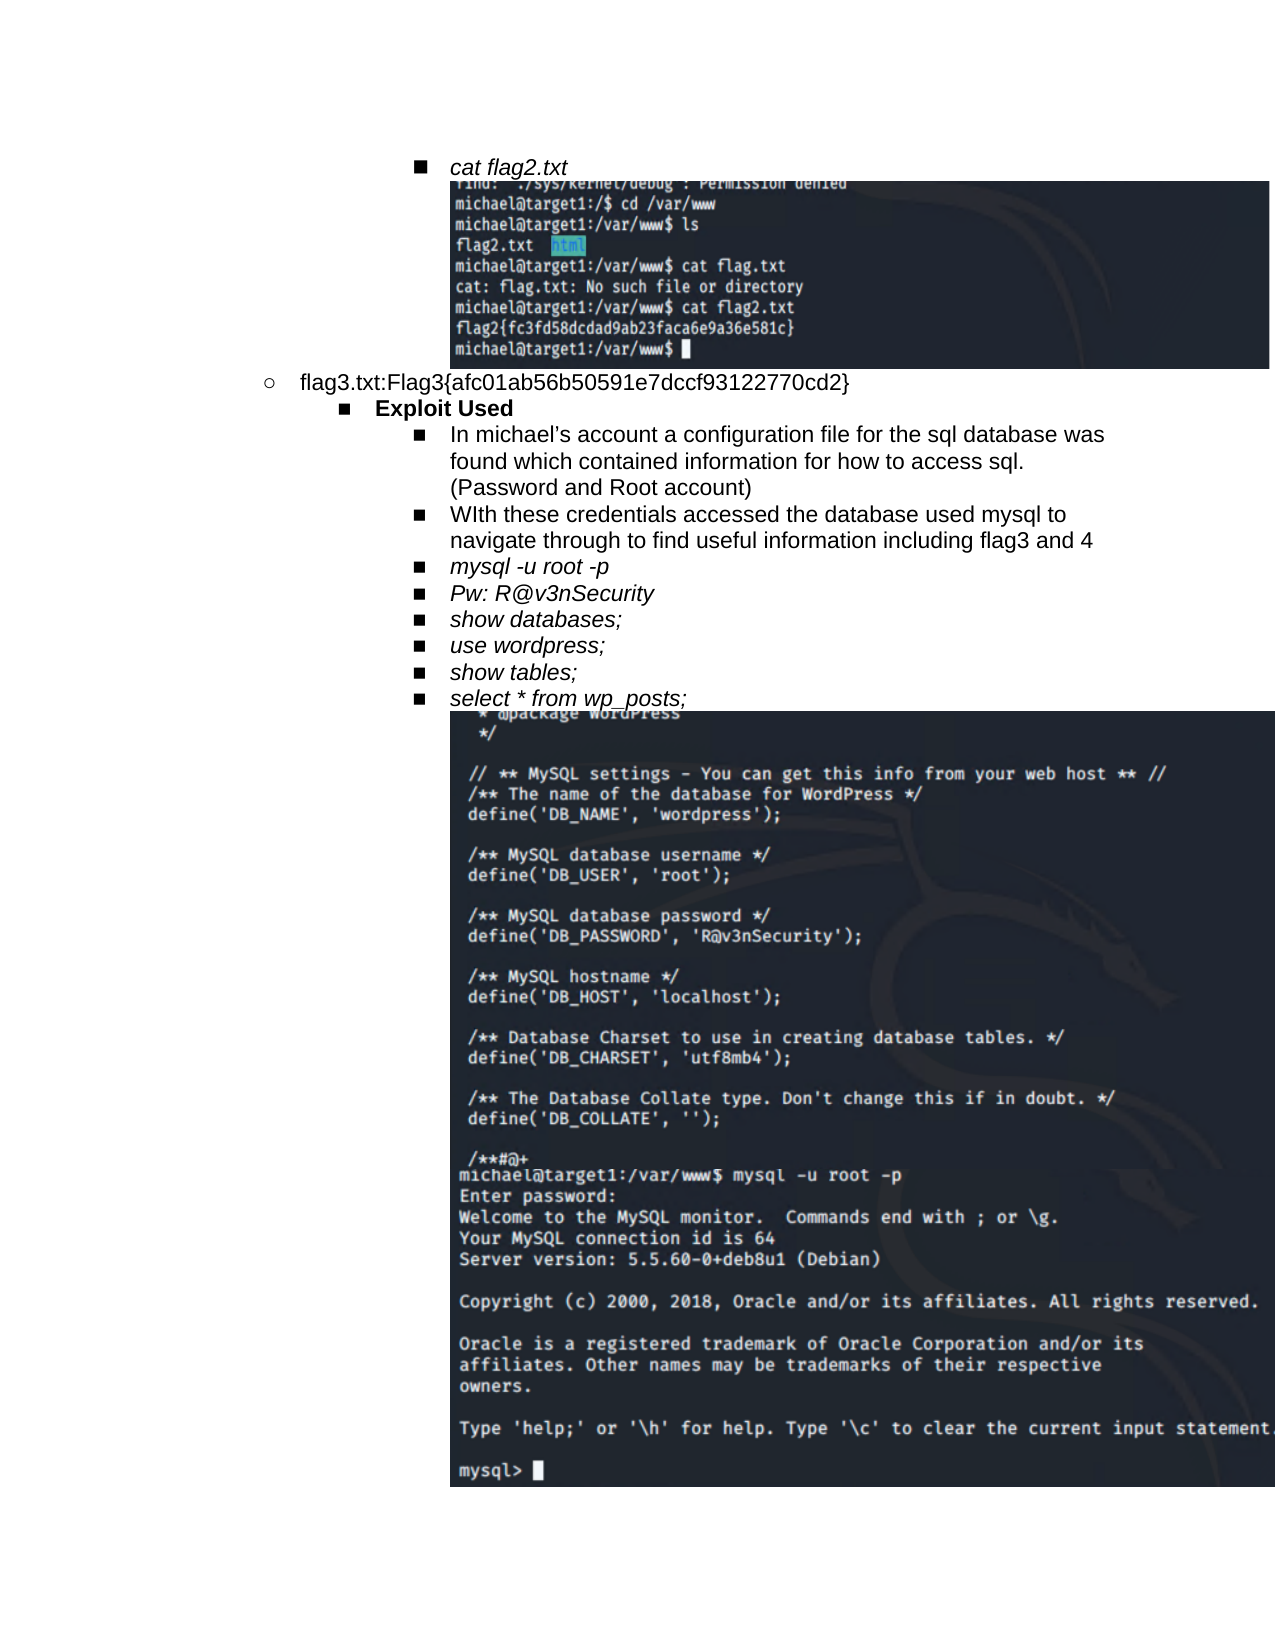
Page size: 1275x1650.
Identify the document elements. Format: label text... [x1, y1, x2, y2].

list mysql -u root -p [412, 553, 1125, 579]
list WIth these credentials accessed the database used mysql to navigate through to find useful information including flag3 and 4 [412, 501, 1125, 553]
picture [450, 181, 1270, 369]
list Pw: R@v3nSecurity [412, 579, 1125, 606]
list show databases; [412, 606, 1125, 632]
list show tables; [412, 659, 1125, 685]
list In michael’s account a configuration file for the sql database was found which contained information for how to access sql. (Password and Root account) [412, 421, 1125, 501]
list Exploit Used [337, 395, 1125, 421]
list use wordpress; [412, 632, 1125, 659]
picture [450, 711, 1275, 1487]
list flag3.txt:Flag3{afc01ab56b50591e7dccf93122770cd2} [262, 369, 1125, 395]
